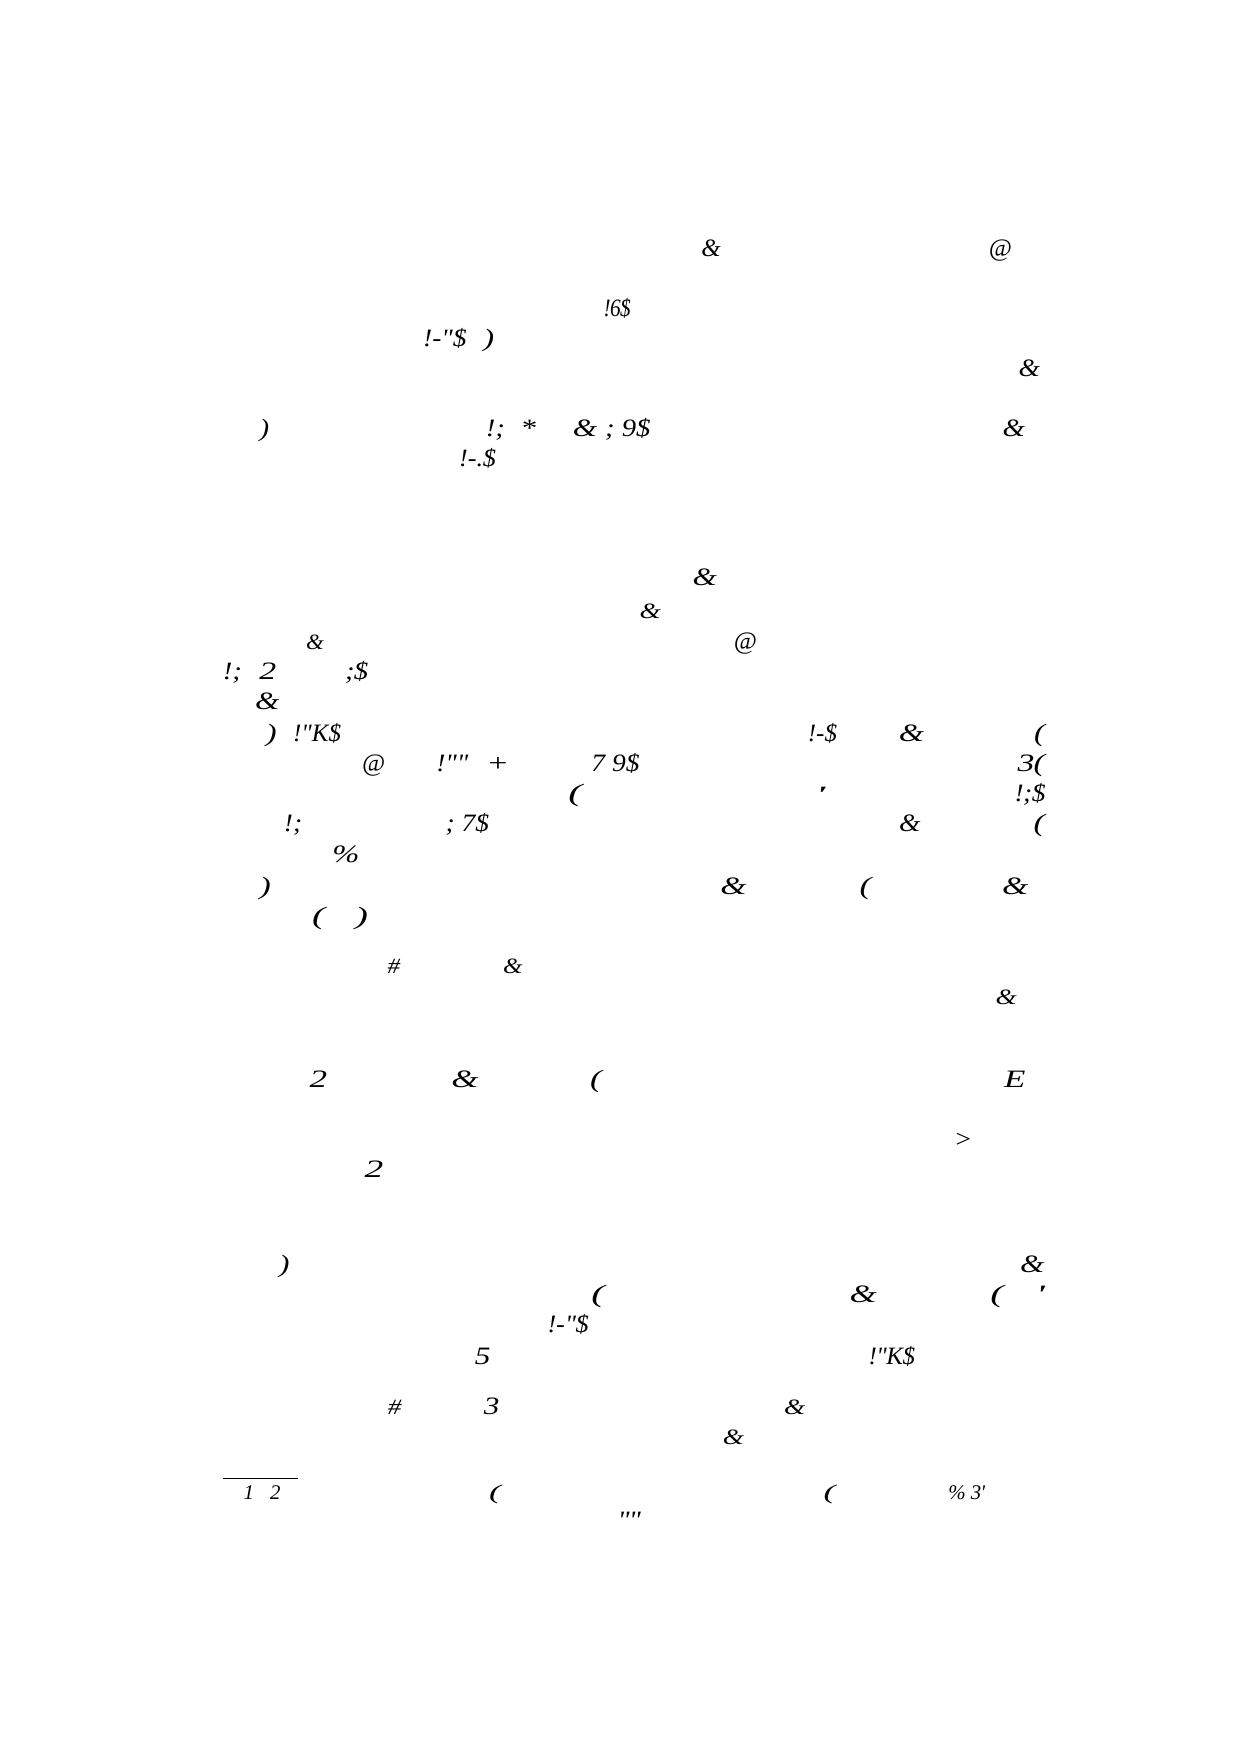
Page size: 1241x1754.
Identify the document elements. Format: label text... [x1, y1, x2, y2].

text ) !; * & ; 9$ & [259, 413, 1065, 441]
text & [223, 353, 1065, 382]
text ( & ( ' [175, 1279, 1046, 1308]
text & @ [223, 626, 1065, 655]
text ) & [175, 1249, 1045, 1278]
text # & [223, 953, 1065, 979]
text & [223, 562, 1065, 591]
text ) & ( & [259, 871, 1065, 899]
text !6$ [223, 293, 1065, 321]
subtitle 2 & ( E [223, 1064, 1065, 1093]
text !; ; 7$ & ( [175, 808, 1046, 837]
text > [223, 1124, 1065, 1153]
text & [223, 984, 1065, 1009]
text & [223, 595, 1065, 624]
text 1 2 ( ( % 3' [223, 1480, 1065, 1504]
text & [223, 1424, 1065, 1449]
text 2 [223, 1154, 1065, 1183]
text % [223, 839, 1065, 867]
text ( ' !;$ [175, 778, 1046, 807]
text ( ) [223, 901, 1065, 930]
text !-"$ [223, 1309, 1065, 1338]
text !-.$ [223, 443, 1065, 472]
text # 3 & [223, 1391, 1065, 1420]
text !; 2 ;$ [223, 656, 1065, 685]
subtitle ) !"K$ !-$ & ( [175, 718, 1046, 747]
text & @ [223, 233, 1065, 261]
text & [223, 686, 1065, 715]
text @ !"" + 7 9$ 3( [175, 748, 1045, 777]
text !-"$ ) [223, 323, 1065, 352]
subtitle 5 !"K$ [259, 1341, 1065, 1370]
